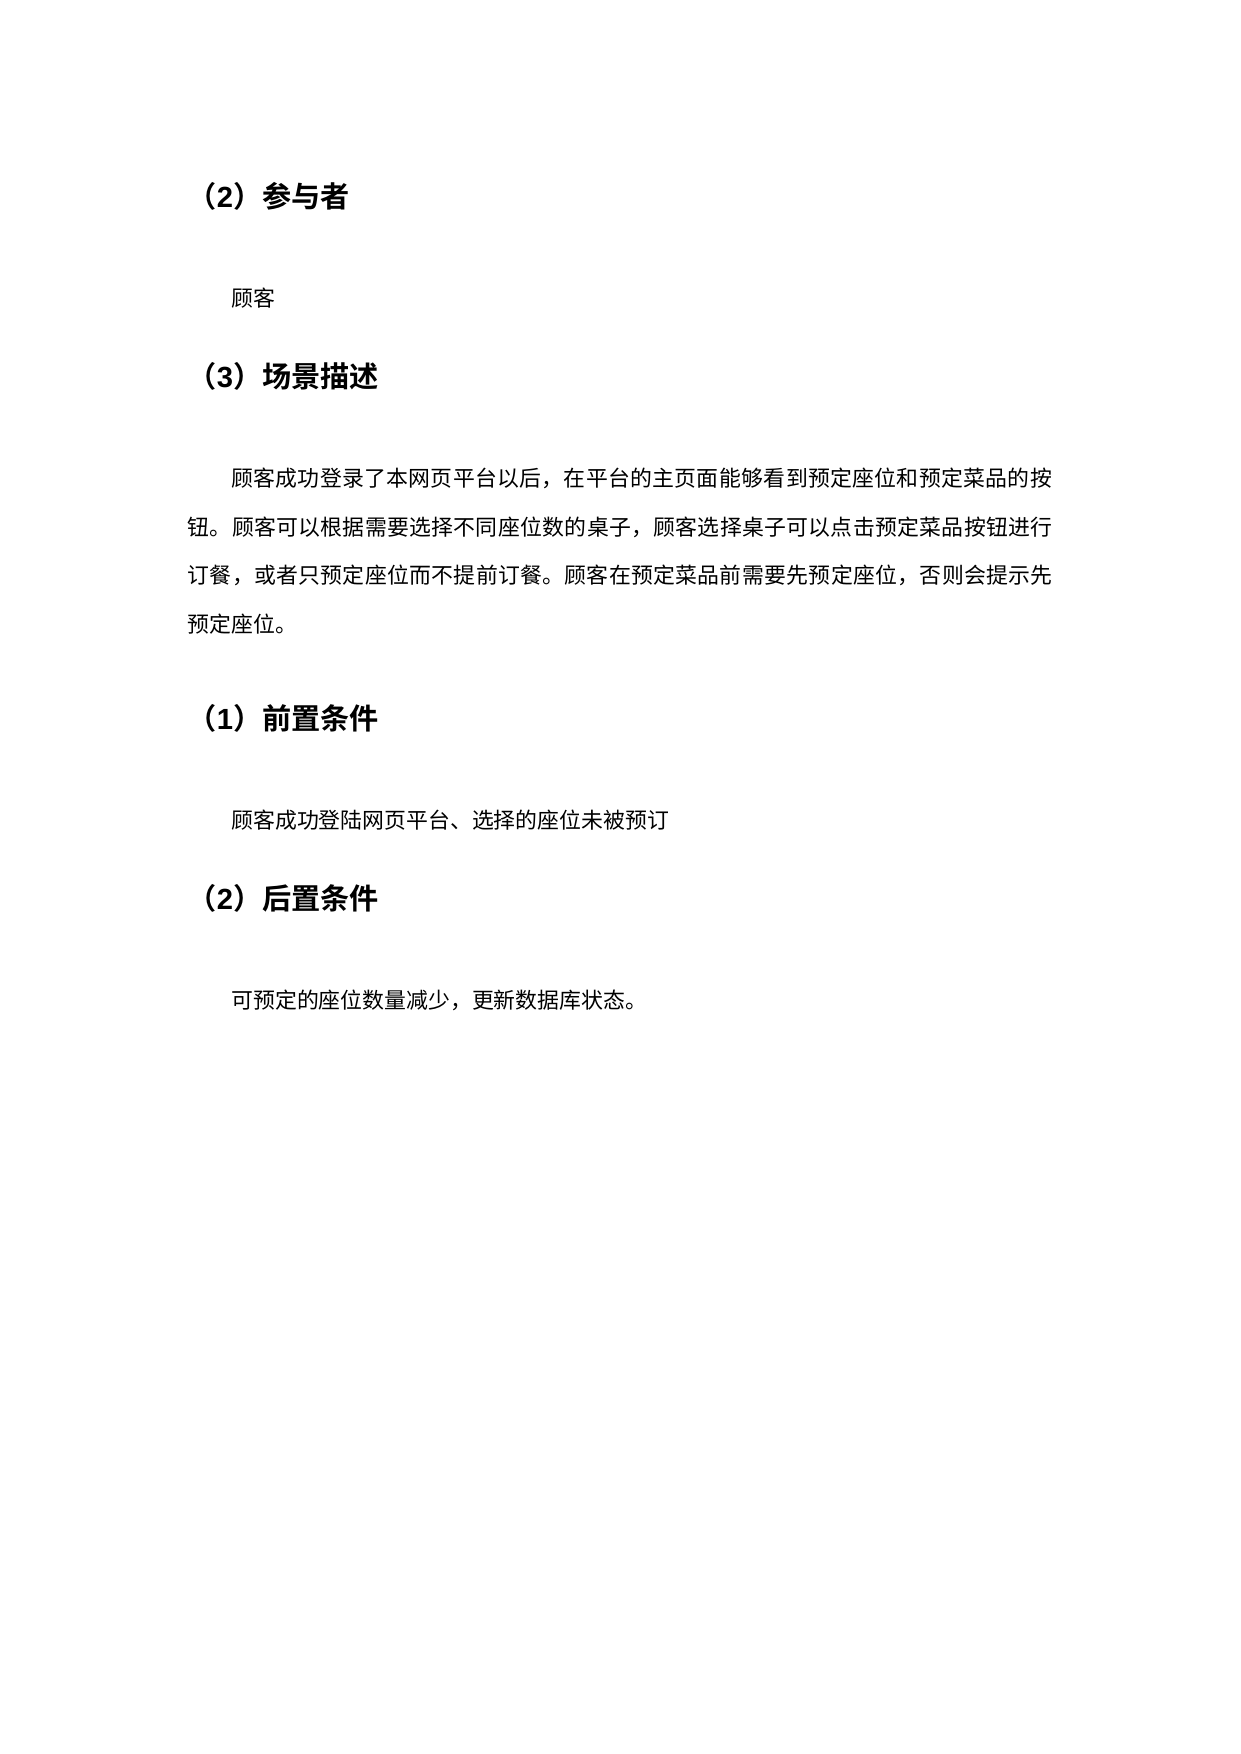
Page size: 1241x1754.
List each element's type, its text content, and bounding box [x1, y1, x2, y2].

text 顾客成功登陆网页平台、选择的座位未被预订 [231, 803, 1053, 835]
text 顾客 [187, 280, 1053, 313]
subtitle （2）参与者 [187, 162, 1053, 227]
subtitle 前置条件 [187, 684, 1053, 749]
text 可预定的座位数量减少，更新数据库状态。 [231, 983, 1053, 1015]
subtitle （3）场景描述 [187, 342, 1053, 407]
text 顾客成功登录了本网页平台以后，在平台的主页面能够看到预定座位和预定菜品的按钮。顾客可以根据需要选择不同座位数的桌子，顾客选择桌子可以点击预定菜品按钮进行订餐，或者只预定座位而不提前订餐。顾客在预定菜品前需要先预定座位，否则会提示先预定座位。 [187, 461, 1053, 639]
subtitle 后置条件 [187, 864, 1053, 929]
